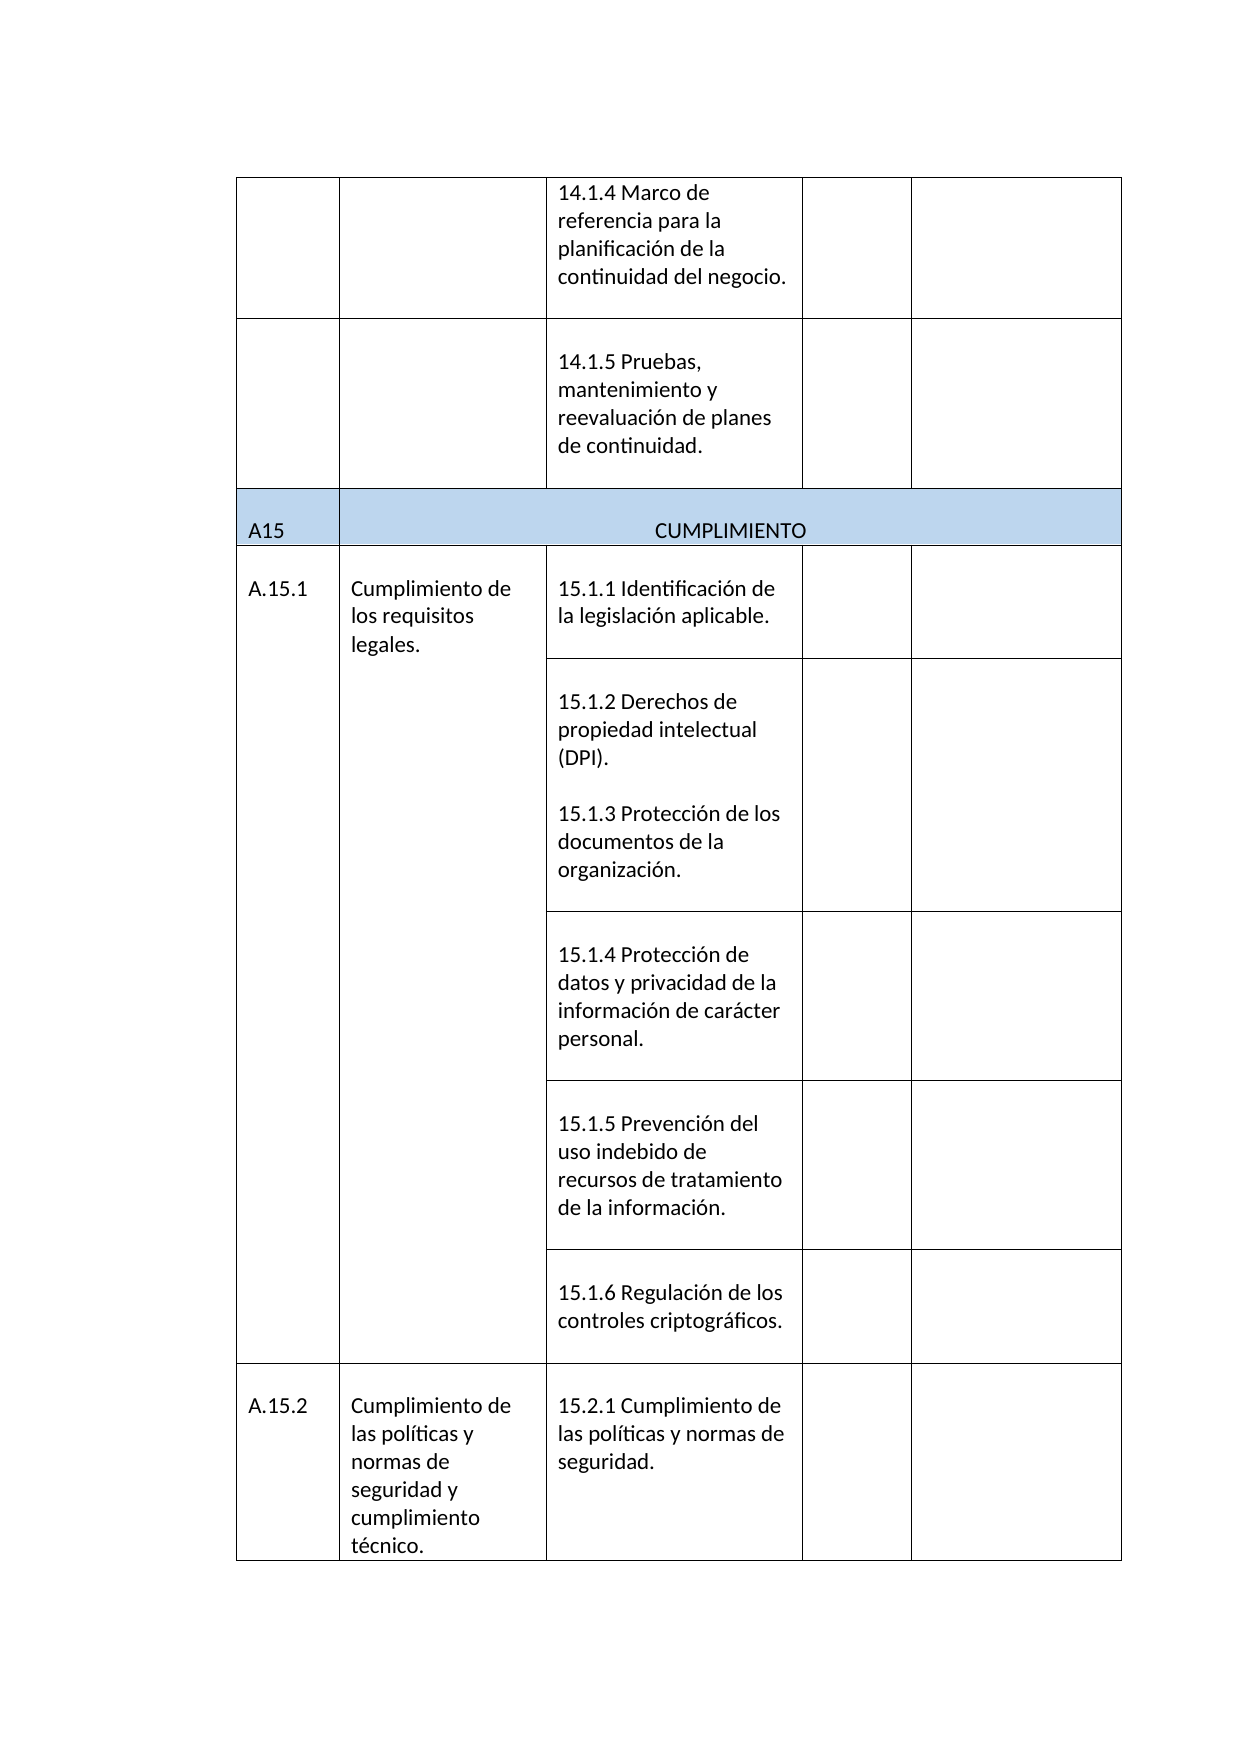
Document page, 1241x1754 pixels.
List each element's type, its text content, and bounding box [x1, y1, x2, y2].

table_cell [803, 1250, 911, 1362]
table_cell 14.1.5 Pruebas, mantenimiento y reevaluación de planes de continuidad. [547, 319, 802, 487]
table_cell [340, 319, 546, 487]
table_cell 15.1.1 Identificación de la legislación aplicable. [547, 546, 802, 658]
table_cell [912, 1081, 1121, 1249]
table_cell [912, 319, 1121, 487]
table_cell [803, 1081, 911, 1249]
table_cell [237, 319, 339, 487]
table_cell A15 [237, 489, 339, 544]
table_cell [803, 178, 911, 318]
table_cell [912, 1250, 1121, 1362]
table_cell [803, 912, 911, 1080]
table_cell [803, 1364, 911, 1559]
table_cell [237, 178, 339, 318]
table_cell A.15.1 [237, 546, 339, 1362]
table_cell [912, 912, 1121, 1080]
table_cell 15.1.2 Derechos de propiedad intelectual (DPI). 15.1.3 Protección de los documentos de la organización. [547, 659, 802, 911]
table_cell [912, 659, 1121, 911]
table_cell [547, 1364, 802, 1559]
table_cell CUMPLIMIENTO [340, 489, 1121, 544]
table_cell 15.1.6 Regulación de los controles criptográficos. [547, 1250, 802, 1362]
table_cell 15.1.4 Protección de datos y privacidad de la información de carácter personal. [547, 912, 802, 1080]
table_cell [803, 659, 911, 911]
table_cell A.15.2 [237, 1364, 339, 1559]
table_cell [340, 178, 546, 318]
table_cell 15.1.5 Prevención del uso indebido de recursos de tratamiento de la información. [547, 1081, 802, 1249]
table_cell [803, 319, 911, 487]
table_cell [912, 546, 1121, 658]
table_cell [912, 178, 1121, 318]
table_cell [912, 1364, 1121, 1559]
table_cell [340, 1364, 546, 1559]
table_cell Cumplimiento de los requisitos legales. [340, 546, 546, 1362]
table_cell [547, 178, 802, 318]
table_cell [803, 546, 911, 658]
